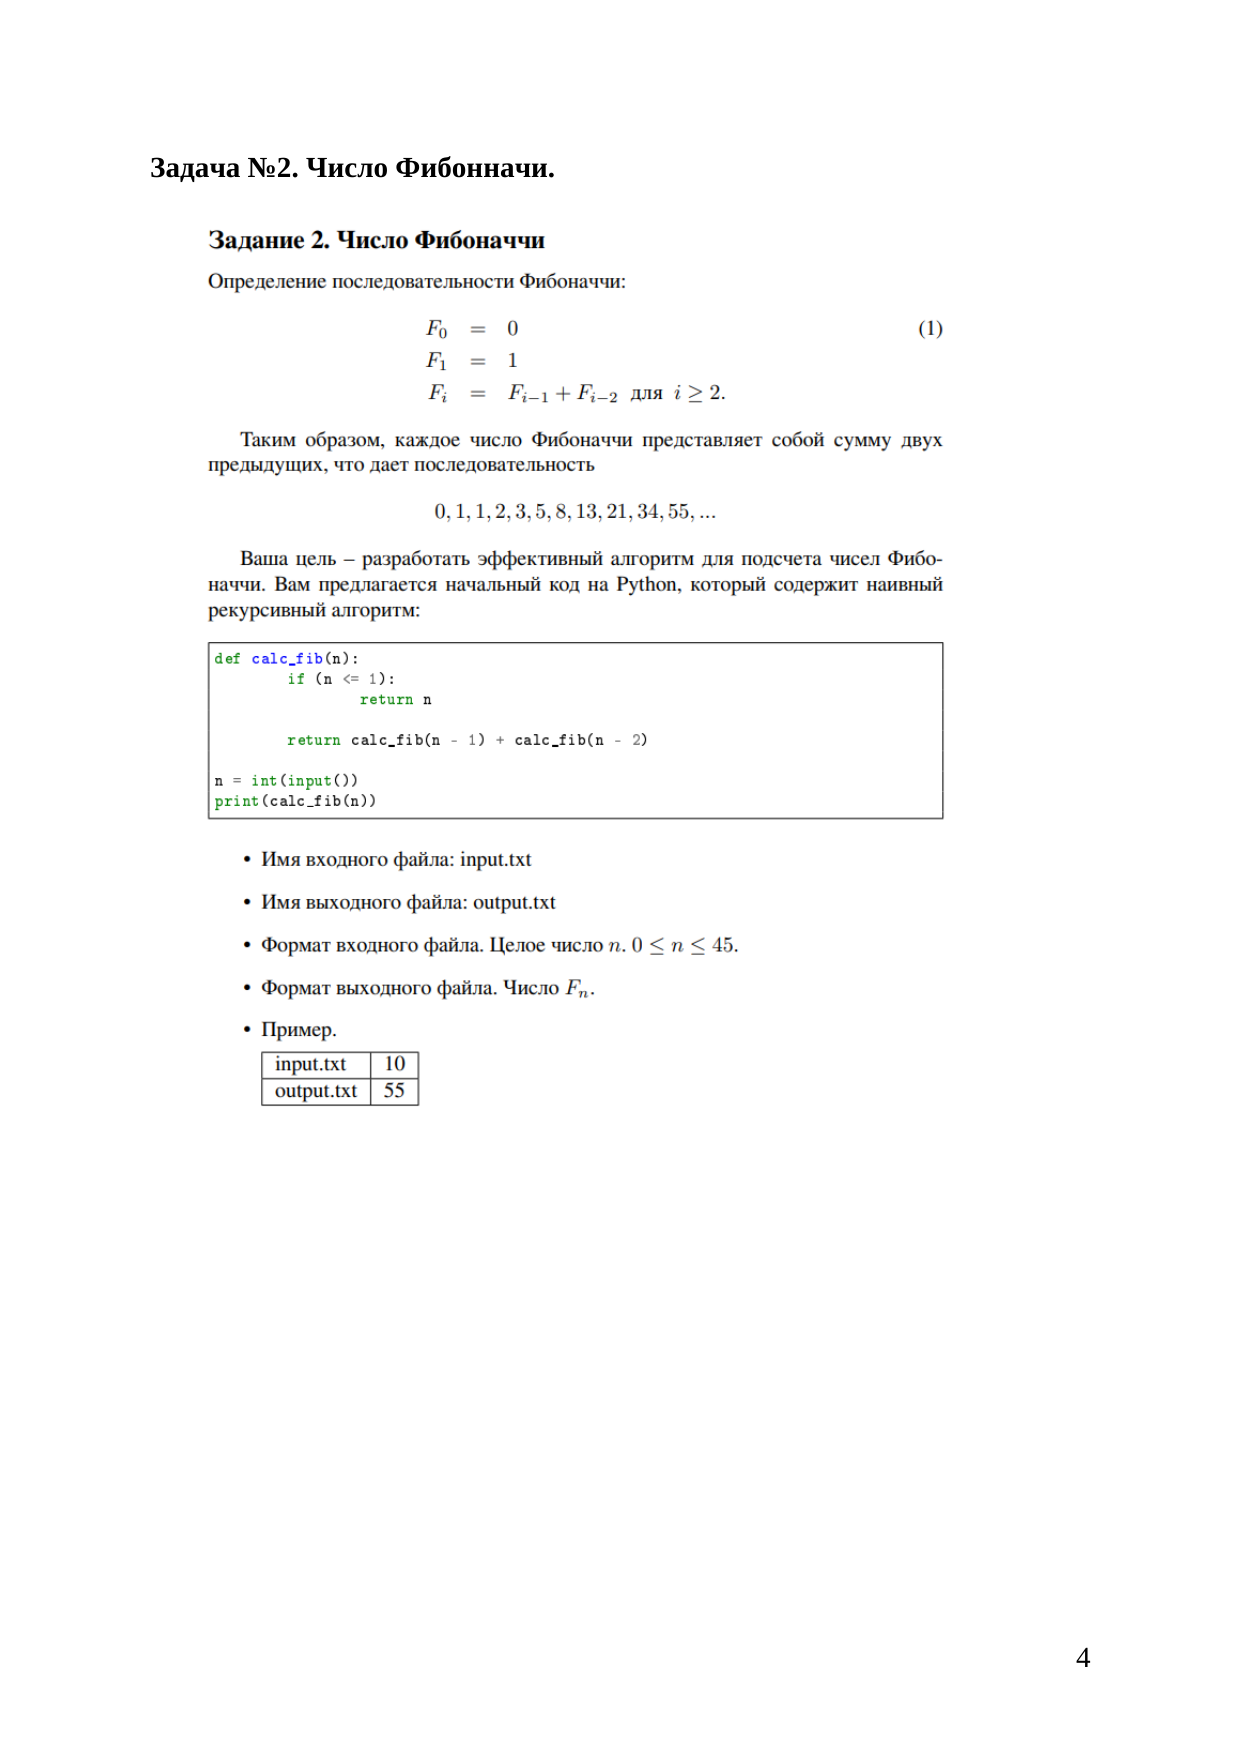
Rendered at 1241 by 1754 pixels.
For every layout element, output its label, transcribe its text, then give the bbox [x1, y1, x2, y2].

subtitle Задача №2. Число Фибонначи. [150, 150, 1090, 183]
picture [150, 201, 1091, 1141]
